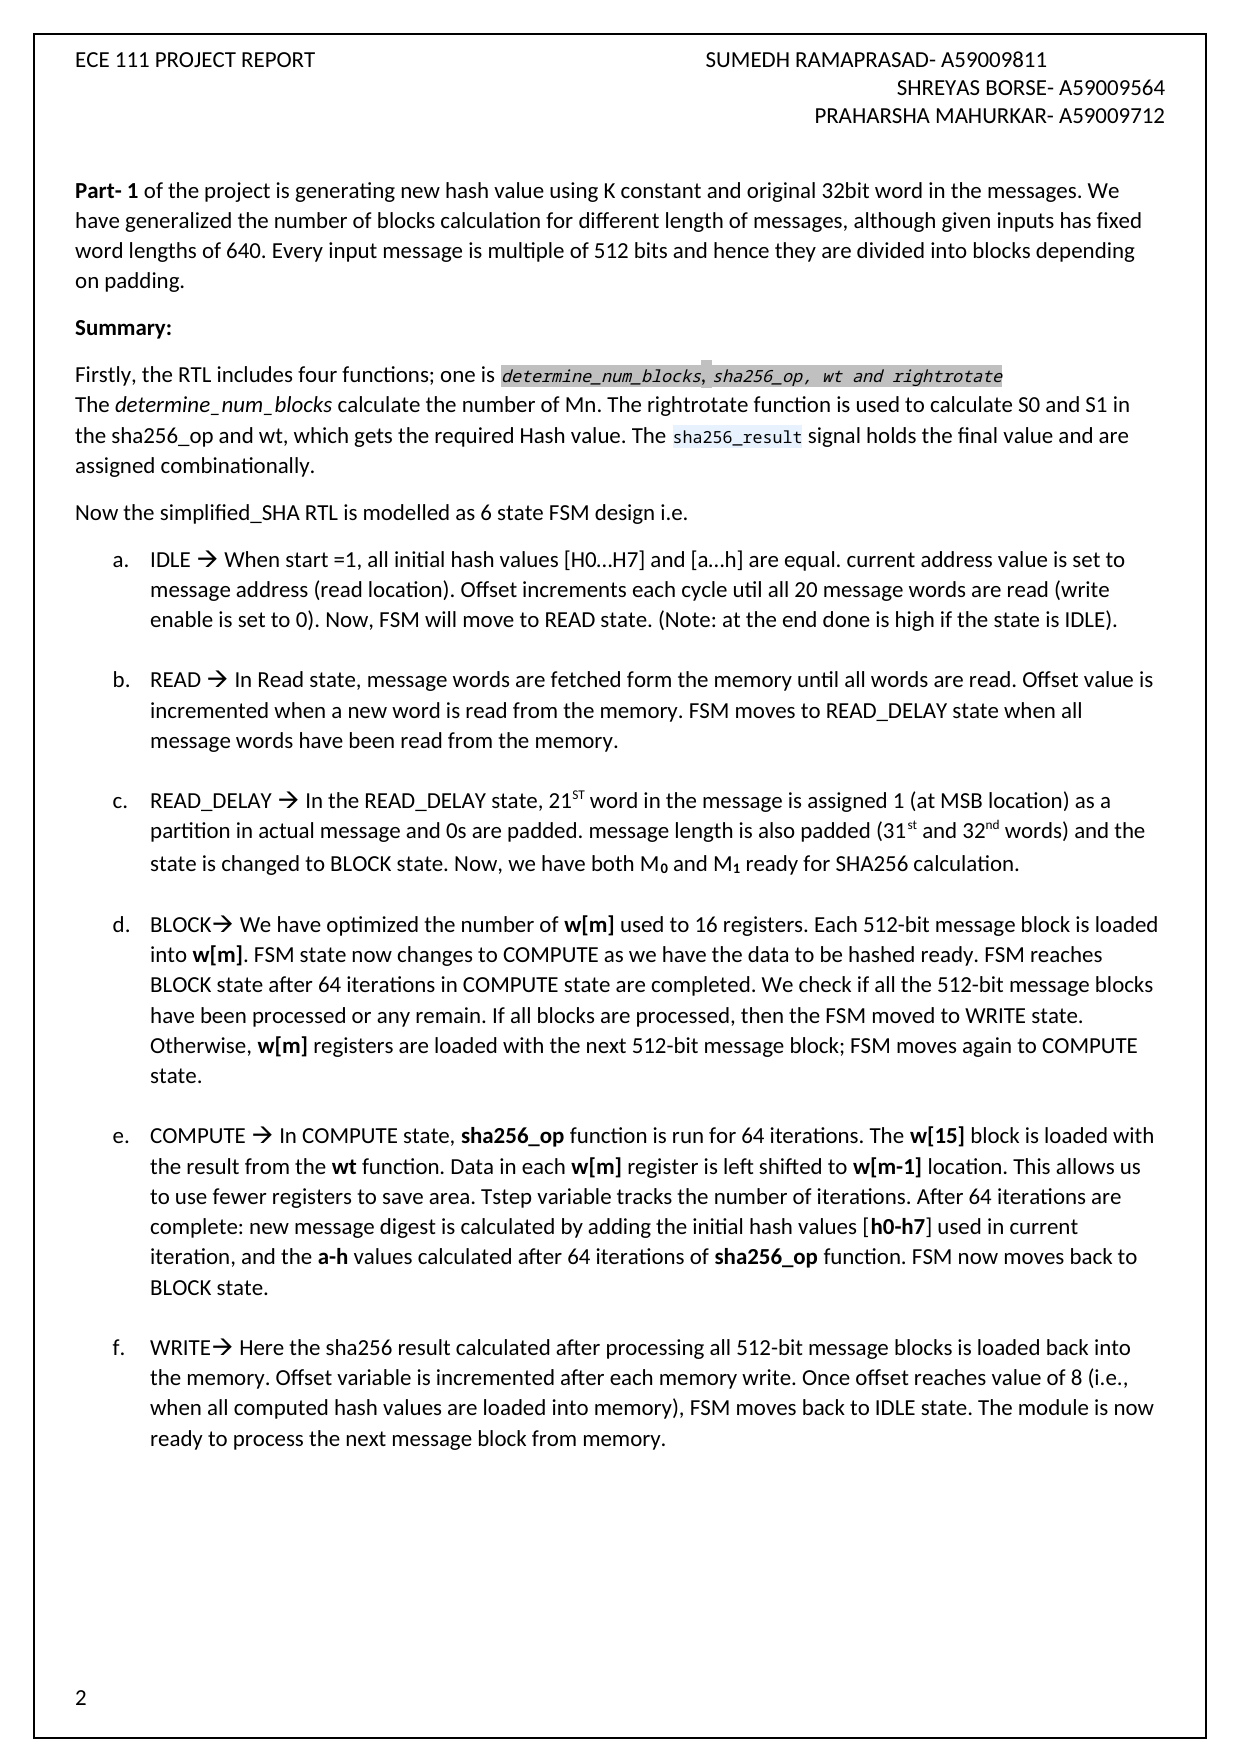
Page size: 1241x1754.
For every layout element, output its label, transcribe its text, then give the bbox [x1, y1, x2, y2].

text Now the simplified_SHA RTL is modelled as 6 state FSM design i.e. [75, 498, 1165, 526]
text The determine_num_blocks calculate the number of Mn. The rightrotate function is used to calculate S0 and S1 in the sha256_op and wt, which gets the required Hash value. The sha256_result signal holds the final value and are assigned combinationally. [75, 391, 1165, 479]
list READ_DELAY In the READ_DELAY state, 21ST word in the message is assigned 1 (at MSB location) as a partition in actual message and 0s are padded. message length is also padded (31st and 32nd words) and the state is changed to BLOCK state. Now, we have both M0 and M1 ready for SHA256 calculation. [112, 786, 1165, 877]
text Firstly, the RTL includes four functions; one is determine_num_blocks, sha256_op, wt and rightrotate [75, 360, 701, 388]
text Part- 1 of the project is generating new hash value using K constant and original 32bit word in the messages. We have generalized the number of blocks calculation for different length of messages, although given inputs has fixed word lengths of 640. Every input message is multiple of 512 bits and hence they are divided into blocks depending on padding. [75, 176, 1165, 294]
list COMPUTE In COMPUTE state, sha256_op function is run for 64 iterations. The w[15] block is loaded with the result from the wt function. Data in each w[m] register is left shifted to w[m-1] location. This allows us to use fewer registers to save area. Tstep variable tracks the number of iterations. After 64 iterations are complete: new message digest is calculated by adding the initial hash values [h0-h7] used in current iteration, and the a-h values calculated after 64 iterations of sha256_op function. FSM now moves back to BLOCK state. [112, 1122, 1165, 1331]
list READ In Read state, message words are fetched form the memory until all words are read. Offset value is incremented when a new word is read from the memory. FSM moves to READ_DELAY state when all message words have been read from the memory. [112, 666, 1165, 754]
list IDLE When start =1, all initial hash values [H0…H7] and [a…h] are equal. current address value is set to message address (read location). Offset increments each cycle util all 20 message words are read (write enable is set to 0). Now, FSM will move to READ state. (Note: at the end done is high if the state is IDLE). [112, 545, 1165, 633]
list BLOCK We have optimized the number of w[m] used to 16 registers. Each 512-bit message block is loaded into w[m]. FSM state now changes to COMPUTE as we have the data to be hashed ready. FSM reaches BLOCK state after 64 iterations in COMPUTE state are completed. We check if all the 512-bit message blocks have been processed or any remain. If all blocks are processed, then the FSM moved to WRITE state. Otherwise, w[m] registers are loaded with the next 512-bit message block; FSM moves again to COMPUTE state. [112, 910, 1165, 1089]
text Firstly, the RTL includes four functions; one is determine_num_blocks, sha256_op, wt and rightrotate [712, 360, 1165, 388]
list WRITE Here the sha256 result calculated after processing all 512-bit message blocks is loaded back into the memory. Offset variable is incremented after each memory write. Once offset reaches value of 8 (i.e., when all computed hash values are loaded into memory), FSM moves back to IDLE state. The module is now ready to process the next message block from memory. [112, 1333, 1165, 1452]
text Summary: [75, 313, 1165, 341]
